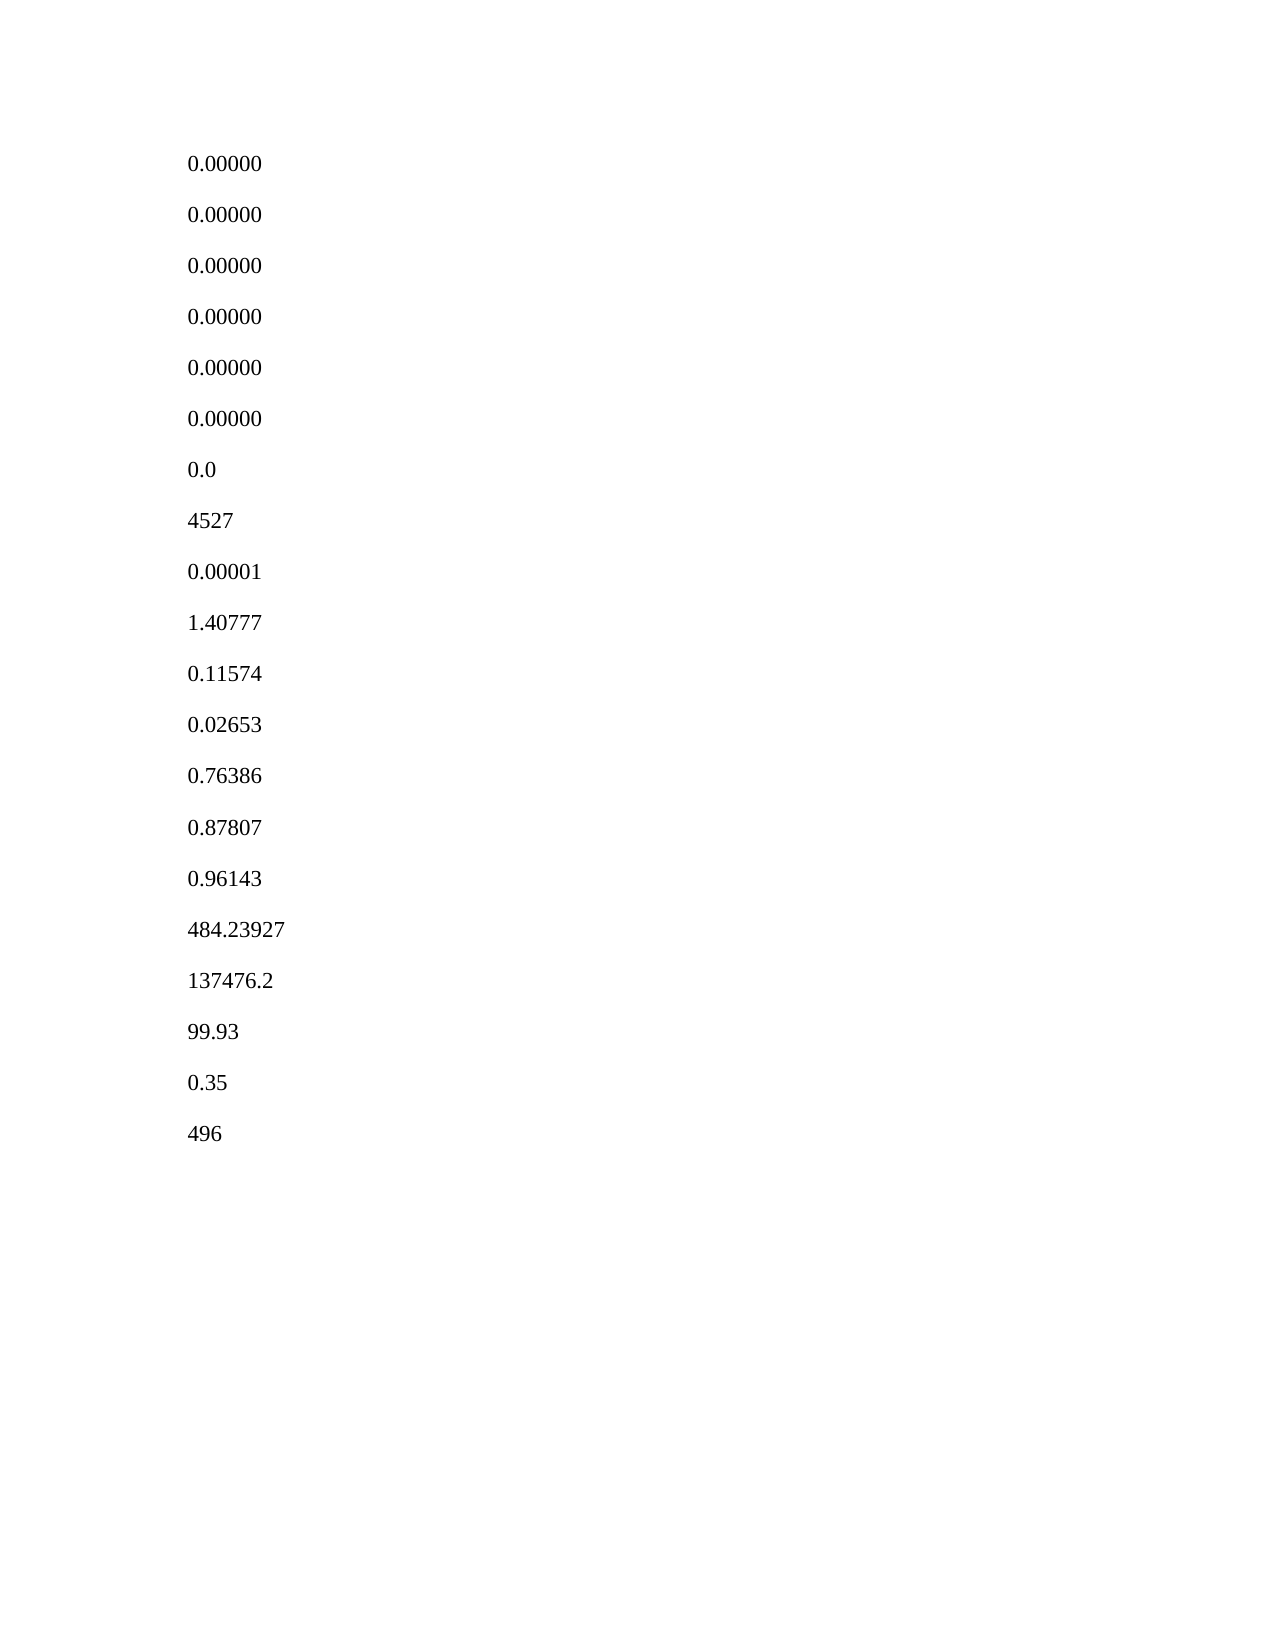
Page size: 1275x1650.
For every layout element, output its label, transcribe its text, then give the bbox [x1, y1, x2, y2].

table_cell 137476.2 [176, 967, 1076, 1018]
table_cell 0.00001 [176, 558, 1076, 609]
table_cell 4527 [176, 507, 1076, 558]
table_cell 0.00000 [176, 405, 1076, 456]
table_cell 0.00000 [176, 354, 1076, 405]
table_cell 0.87807 [176, 814, 1076, 864]
table_cell 484.23927 [176, 916, 1076, 967]
table_cell 0.00000 [176, 303, 1076, 354]
table_cell 0.00000 [176, 201, 1076, 252]
table_cell 99.93 [176, 1018, 1076, 1069]
table_cell 0.02653 [176, 711, 1076, 762]
table_cell 0.00000 [176, 150, 1076, 201]
table_cell 0.76386 [176, 763, 1076, 813]
table_cell 0.0 [176, 456, 1076, 507]
table_cell 0.11574 [176, 660, 1076, 711]
table_cell 0.35 [176, 1069, 1076, 1120]
table_cell 0.00000 [176, 252, 1076, 303]
table_cell 1.40777 [176, 609, 1076, 660]
table_cell 496 [176, 1120, 1076, 1171]
table_cell 0.96143 [176, 865, 1076, 916]
